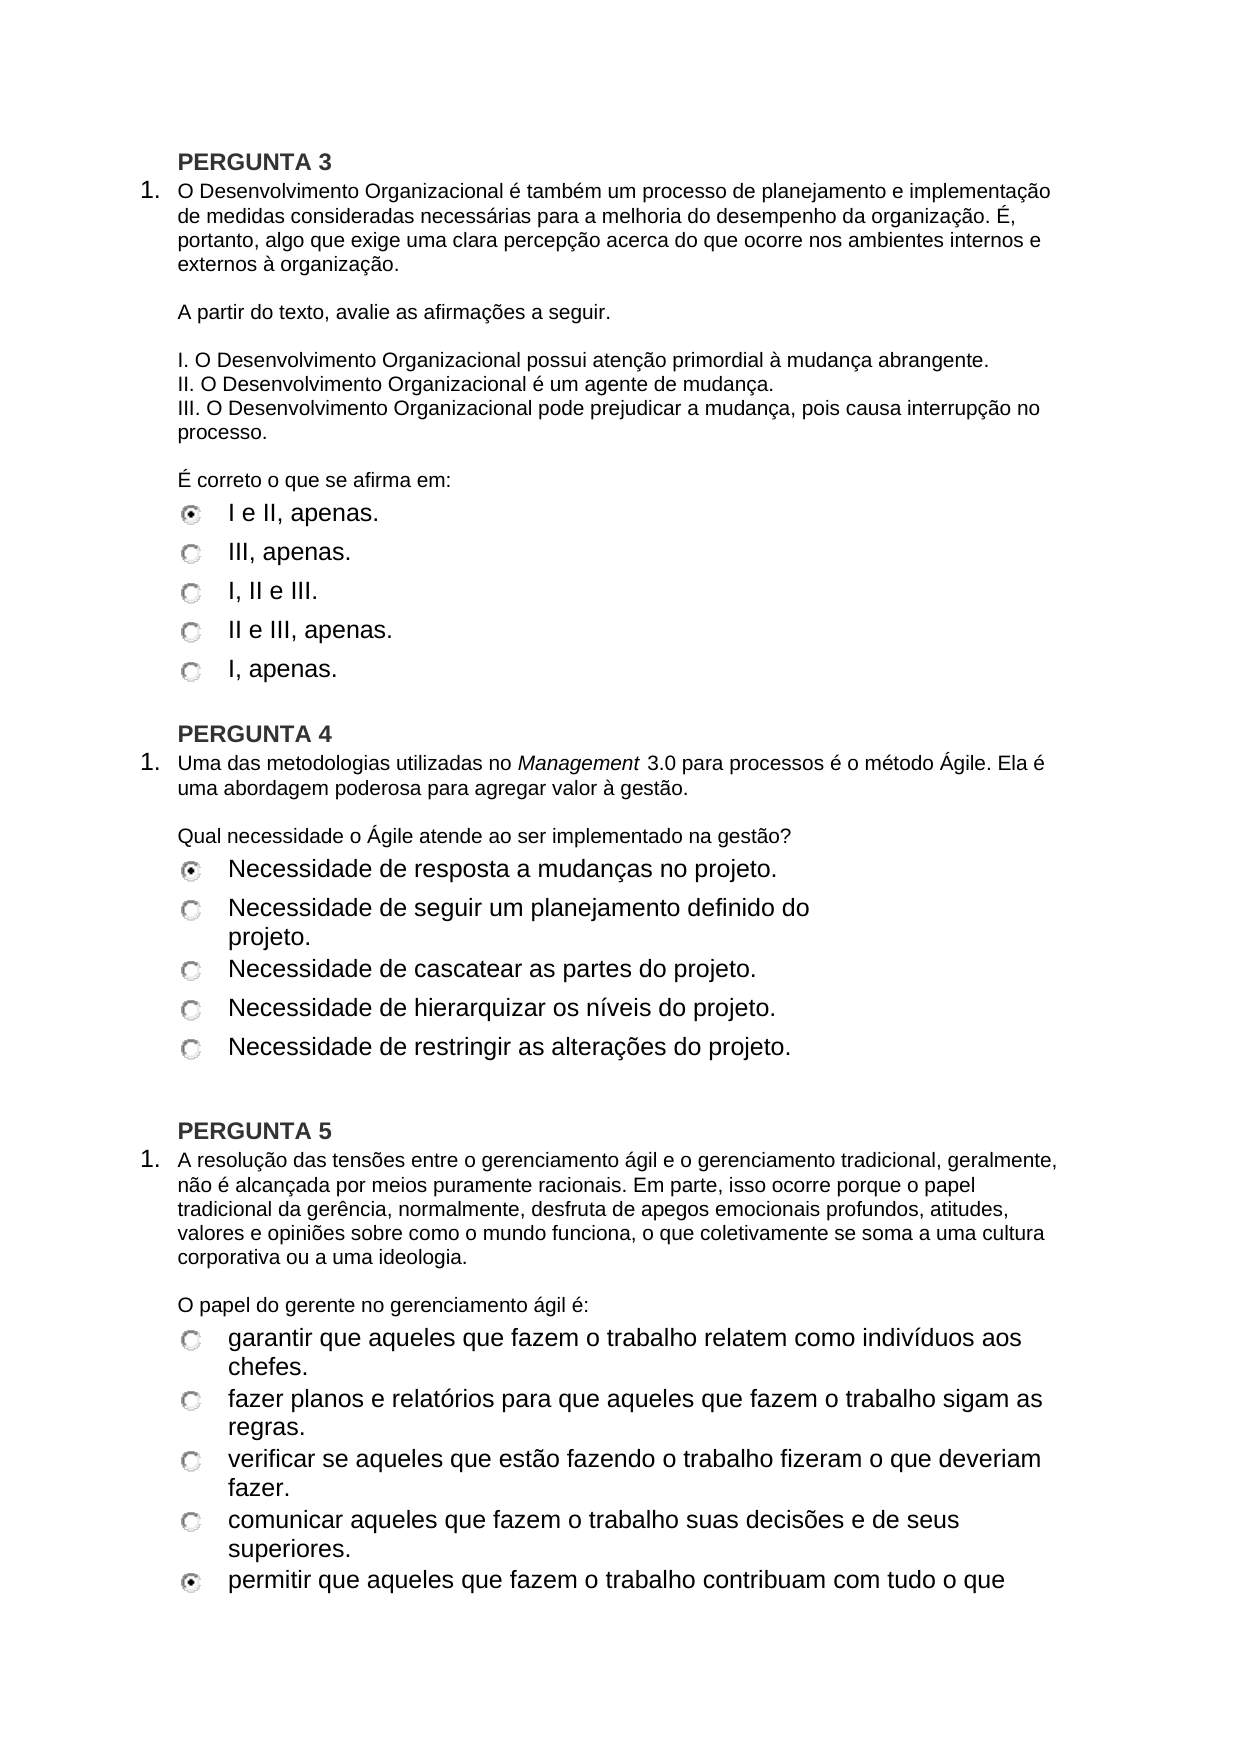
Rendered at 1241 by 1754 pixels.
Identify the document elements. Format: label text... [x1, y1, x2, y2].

table_header I e II, apenas. [226, 496, 395, 535]
table_cell [177, 1503, 222, 1564]
table_header Necessidade de resposta a mudanças no projeto. [226, 853, 902, 892]
table_header garantir que aqueles que fazem o trabalho relatem como indivíduos aos chefes. [226, 1321, 1063, 1382]
table_cell III, apenas. [226, 535, 395, 574]
table_cell I, apenas. [226, 653, 395, 692]
text PERGUNTA 4 [177, 719, 1063, 747]
text PERGUNTA 5 [177, 1117, 1063, 1144]
table_cell [177, 1382, 222, 1443]
table_header [177, 1321, 222, 1382]
table_cell Necessidade de hierarquizar os níveis do projeto. [226, 991, 902, 1031]
table_cell Necessidade de cascatear as partes do projeto. [226, 952, 902, 991]
table_cell Necessidade de seguir um planejamento definido do projeto. [226, 892, 902, 952]
table_cell [177, 1443, 222, 1503]
table_cell comunicar aqueles que fazem o trabalho suas decisões e de seus superiores. [226, 1503, 1063, 1564]
text PERGUNTA 3 [177, 148, 1063, 175]
list Uma das metodologias utilizadas no Management 3.0 para processos é o método Ágile. Ela é uma abordagem poderosa para agregar valor à gestão. Qual necessidade o Ágile atende ao ser implementado na gestão? [140, 747, 1063, 848]
table_cell Necessidade de restringir as alterações do projeto. [226, 1031, 902, 1070]
table_cell fazer planos e relatórios para que aqueles que fazem o trabalho sigam as regras. [226, 1382, 1063, 1443]
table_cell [226, 1564, 1063, 1603]
table_cell verificar se aqueles que estão fazendo o trabalho fizeram o que deveriam fazer. [226, 1443, 1063, 1503]
list O Desenvolvimento Organizacional é também um processo de planejamento e implementação de medidas consideradas necessárias para a melhoria do desempenho da organização. É, portanto, algo que exige uma clara percepção acerca do que ocorre nos ambientes internos e externos à organização. A partir do texto, avalie as afirmações a seguir. I. O Desenvolvimento Organizacional possui atenção primordial à mudança abrangente. II. O Desenvolvimento Organizacional é um agente de mudança. III. O Desenvolvimento Organizacional pode prejudicar a mudança, pois causa interrupção no processo. É correto o que se afirma em: [140, 175, 1063, 491]
list A resolução das tensões entre o gerenciamento ágil e o gerenciamento tradicional, geralmente, não é alcançada por meios puramente racionais. Em parte, isso ocorre porque o papel tradicional da gerência, normalmente, desfruta de apegos emocionais profundos, atitudes, valores e opiniões sobre como o mundo funciona, o que coletivamente se soma a uma cultura corporativa ou a uma ideologia. O papel do gerente no gerenciamento ágil é: [140, 1144, 1063, 1317]
table_cell I, II e III. [226, 575, 395, 614]
table_cell [177, 892, 222, 952]
table_cell II e III, apenas. [226, 614, 395, 653]
